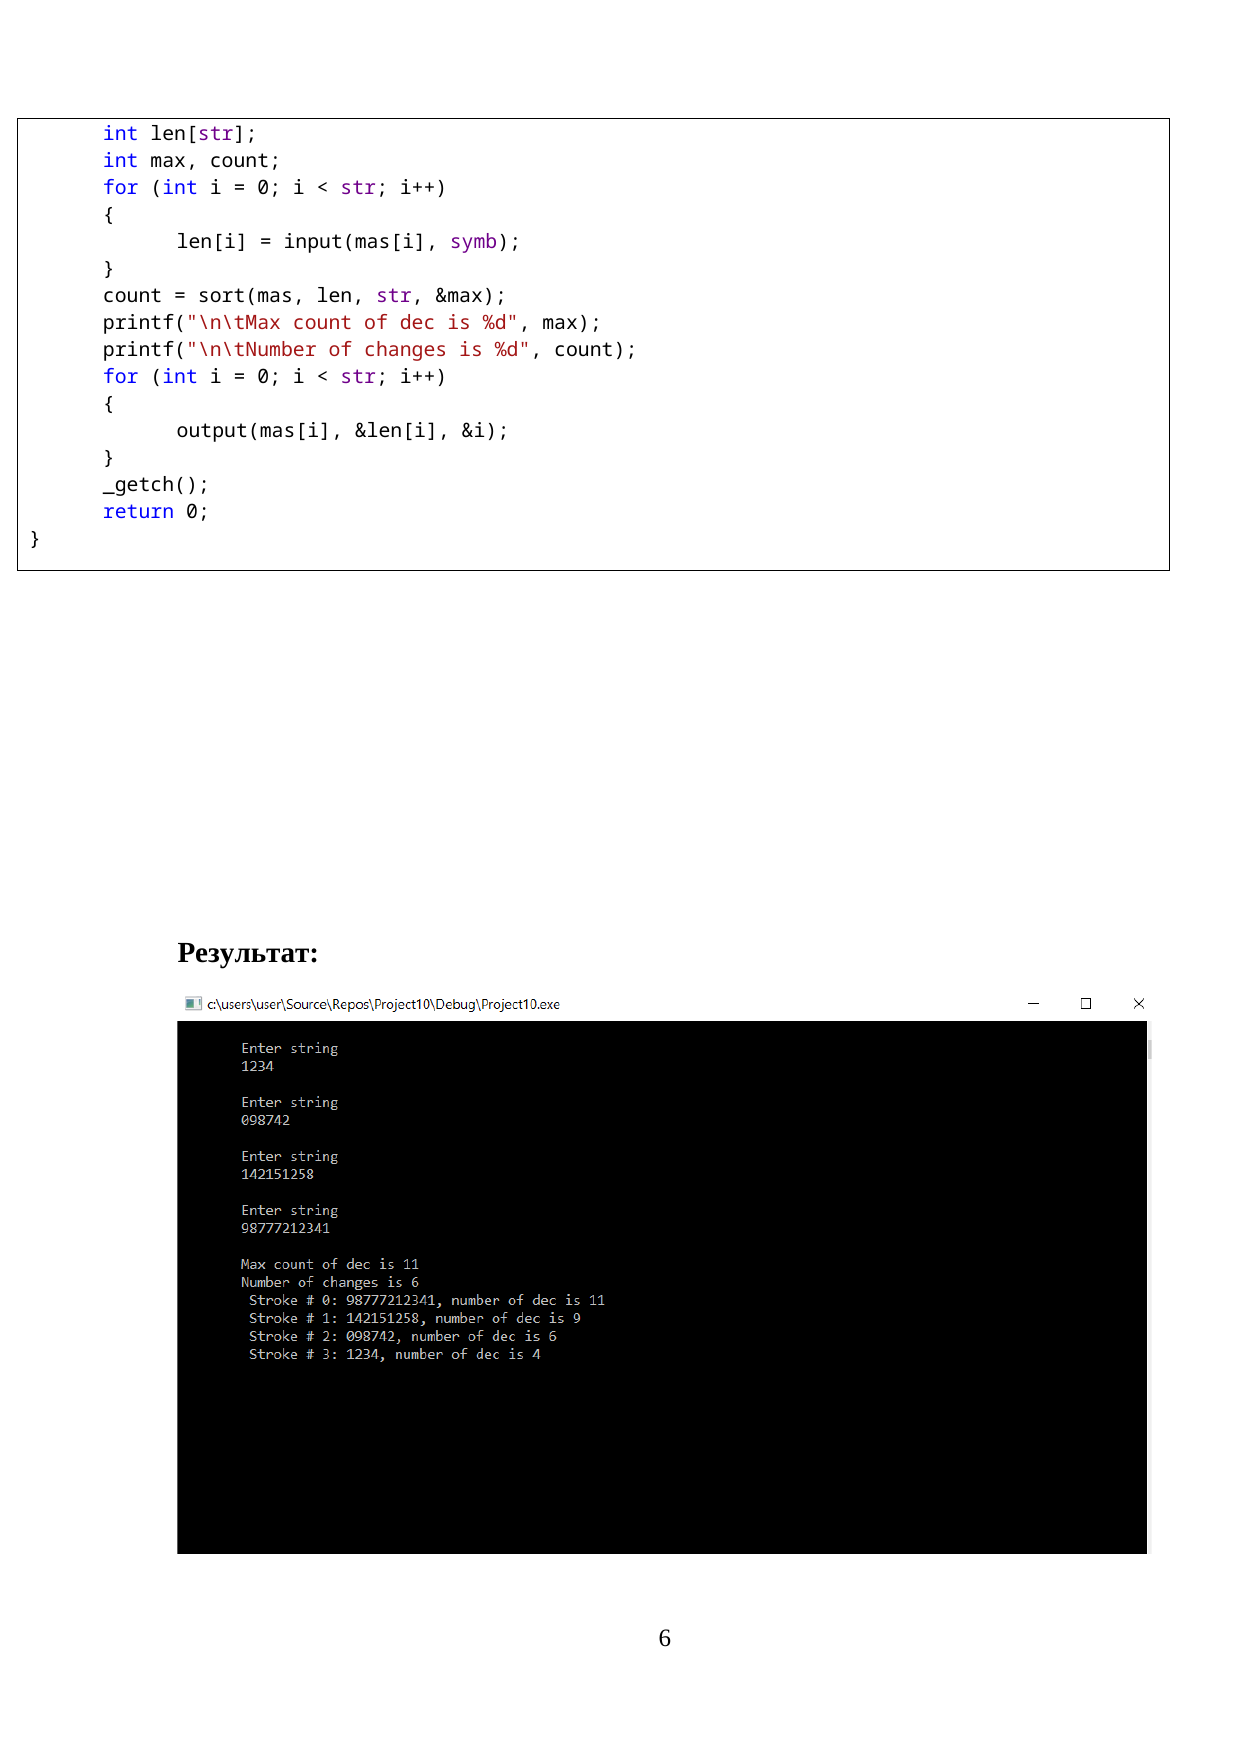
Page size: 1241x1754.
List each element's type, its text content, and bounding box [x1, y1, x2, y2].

text Результат: [177, 935, 1152, 969]
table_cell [18, 119, 1169, 570]
picture [177, 988, 1152, 1554]
